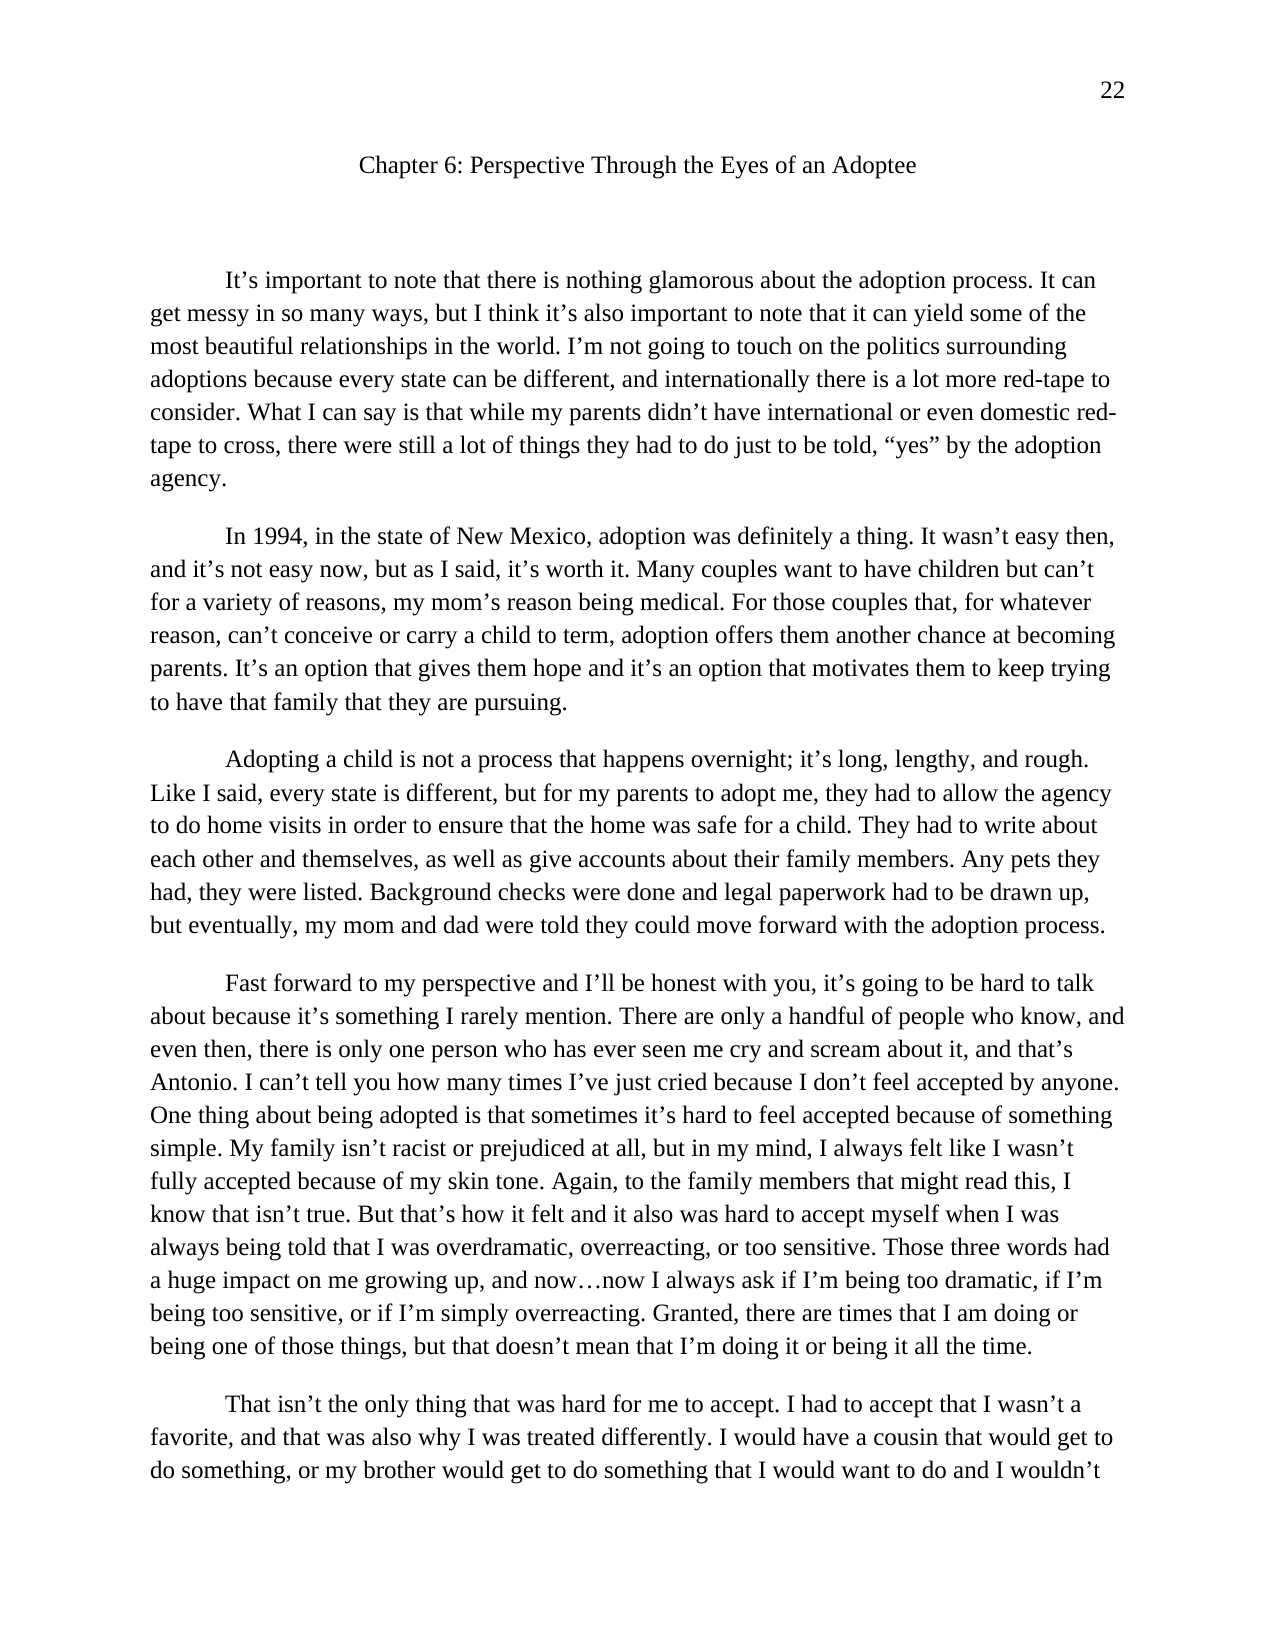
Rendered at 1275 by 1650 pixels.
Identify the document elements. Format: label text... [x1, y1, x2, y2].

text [150, 1389, 1125, 1484]
text Chapter 6: Perspective Through the Eyes of an Adoptee [150, 150, 1125, 179]
text Adopting a child is not a process that happens overnight; it’s long, lengthy, and rough. Like I said, every state is different, but for my parents to adopt me, they had to allow the agency to do home visits in order to ensure that the home was safe for a child. They had to write about each other and themselves, as well as give accounts about their family members. Any pets they had, they were listed. Background checks were done and legal paperwork had to be drawn up, but eventually, my mom and dad were told they could move forward with the adoption process. [150, 744, 1125, 938]
text In 1994, in the state of New Mexico, adoption was definitely a thing. It wasn’t easy then, and it’s not easy now, but as I said, it’s worth it. Many couples want to have children but can’t for a variety of reasons, my mom’s reason being medical. For those couples that, for whatever reason, can’t conceive or carry a child to term, adoption offers them another chance at becoming parents. It’s an option that gives them hope and it’s an option that motivates them to keep trying to have that family that they are pursuing. [150, 521, 1125, 715]
text It’s important to note that there is nothing glamorous about the adoption process. It can get messy in so many ways, but I think it’s also important to note that it can yield some of the most beautiful relationships in the world. I’m not going to touch on the politics surrounding adoptions because every state can be different, and internationally there is a lot more red-tape to consider. What I can say is that while my parents didn’t have international or even domestic red-tape to cross, there were still a lot of things they had to do just to be told, “yes” by the adoption agency. [150, 265, 1125, 492]
text Fast forward to my perspective and I’ll be honest with you, it’s going to be hard to talk about because it’s something I rarely mention. There are only a handful of people who know, and even then, there is only one person who has ever seen me cry and scream about it, and that’s Antonio. I can’t tell you how many times I’ve just cried because I don’t feel accepted by anyone. One thing about being adopted is that sometimes it’s hard to feel accepted because of something simple. My family isn’t racist or prejudiced at all, but in my mind, I always felt like I wasn’t fully accepted because of my skin tone. Again, to the family members that might read this, I know that isn’t true. But that’s how it felt and it also was hard to accept myself when I was always being told that I was overdramatic, overreacting, or too sensitive. Those three words had a huge impact on me growing up, and now…now I always ask if I’m being too dramatic, if I’m being too sensitive, or if I’m simply overreacting. Granted, there are times that I am doing or being one of those things, but that doesn’t mean that I’m doing it or being it all the time. [150, 968, 1125, 1360]
